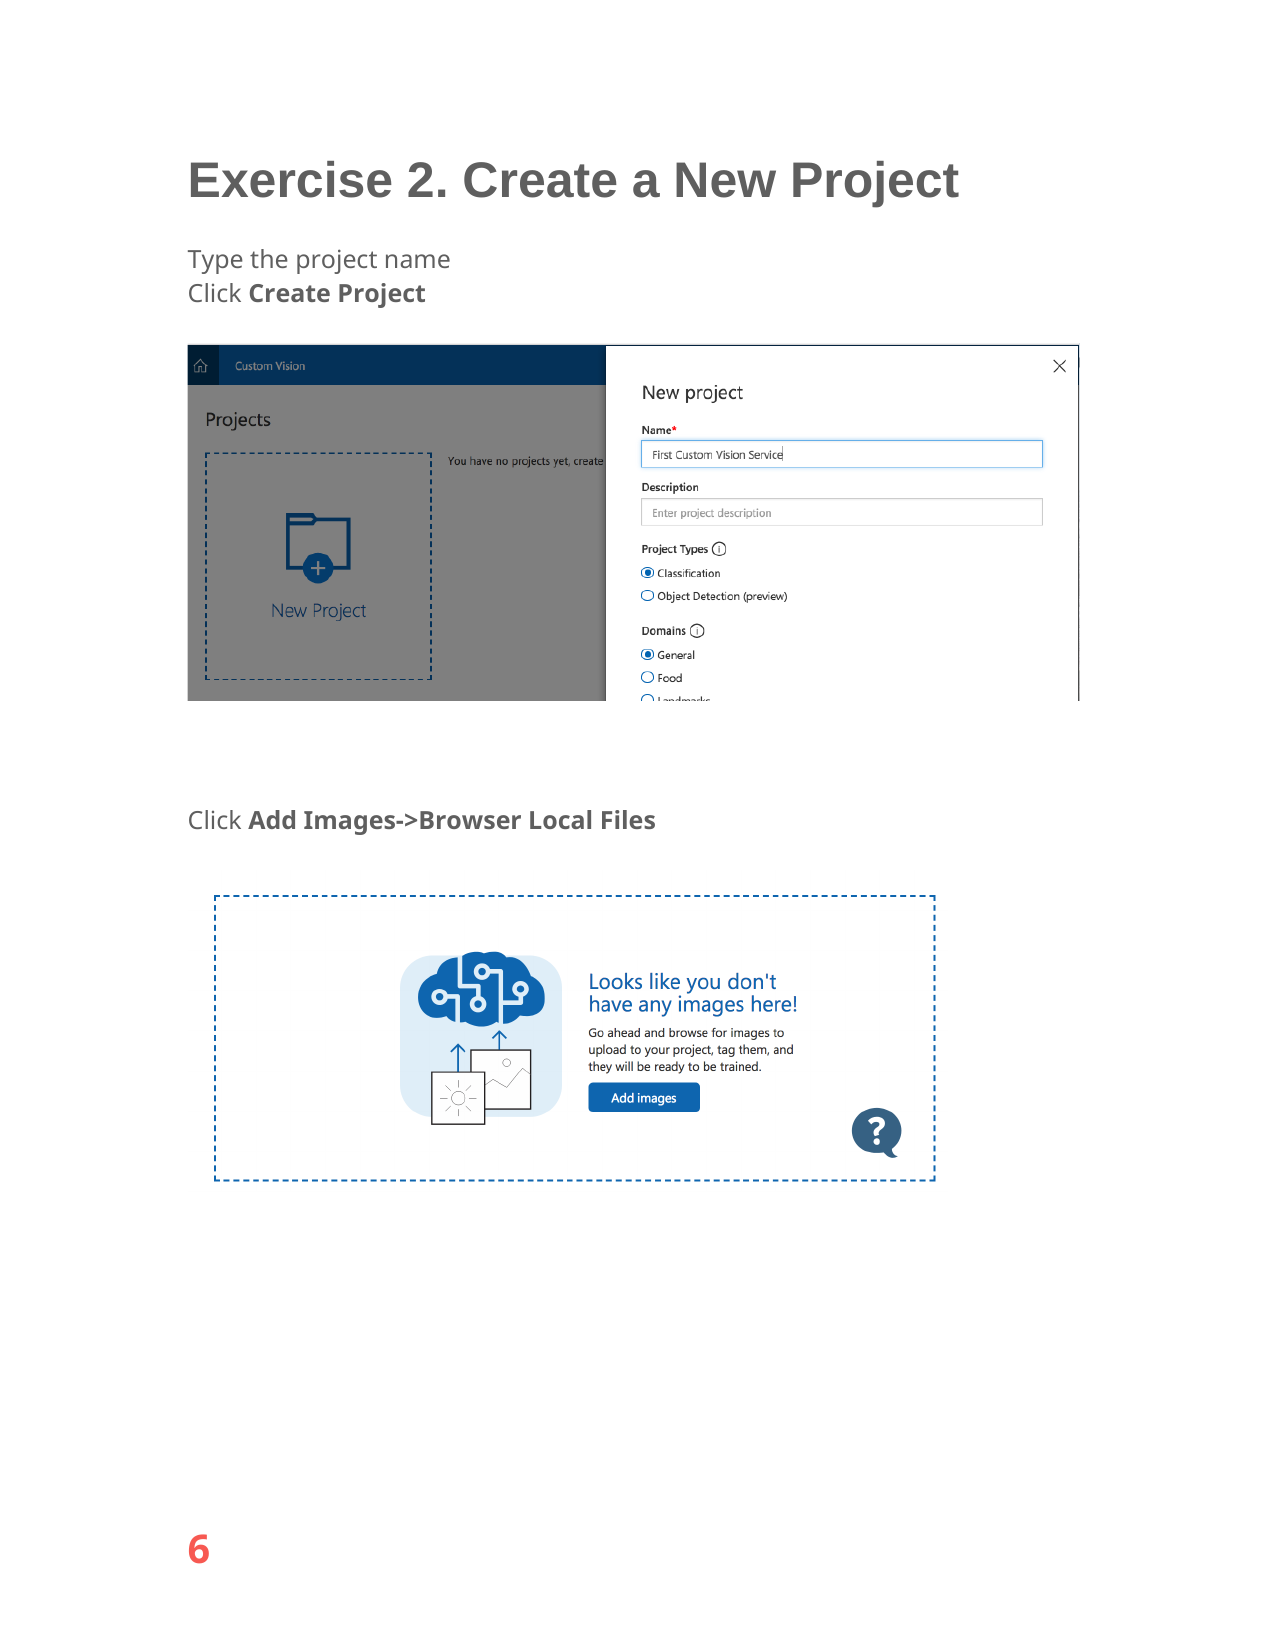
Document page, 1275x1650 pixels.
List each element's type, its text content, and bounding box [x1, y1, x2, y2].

text Click Add Images->Browser Local Files [187, 802, 1087, 836]
picture [187, 343, 1080, 701]
picture [187, 870, 949, 1192]
text Exercise 2. Create a New Project [187, 150, 1087, 207]
text Click Create Project [187, 276, 1087, 310]
text Type the project name [187, 242, 1087, 276]
